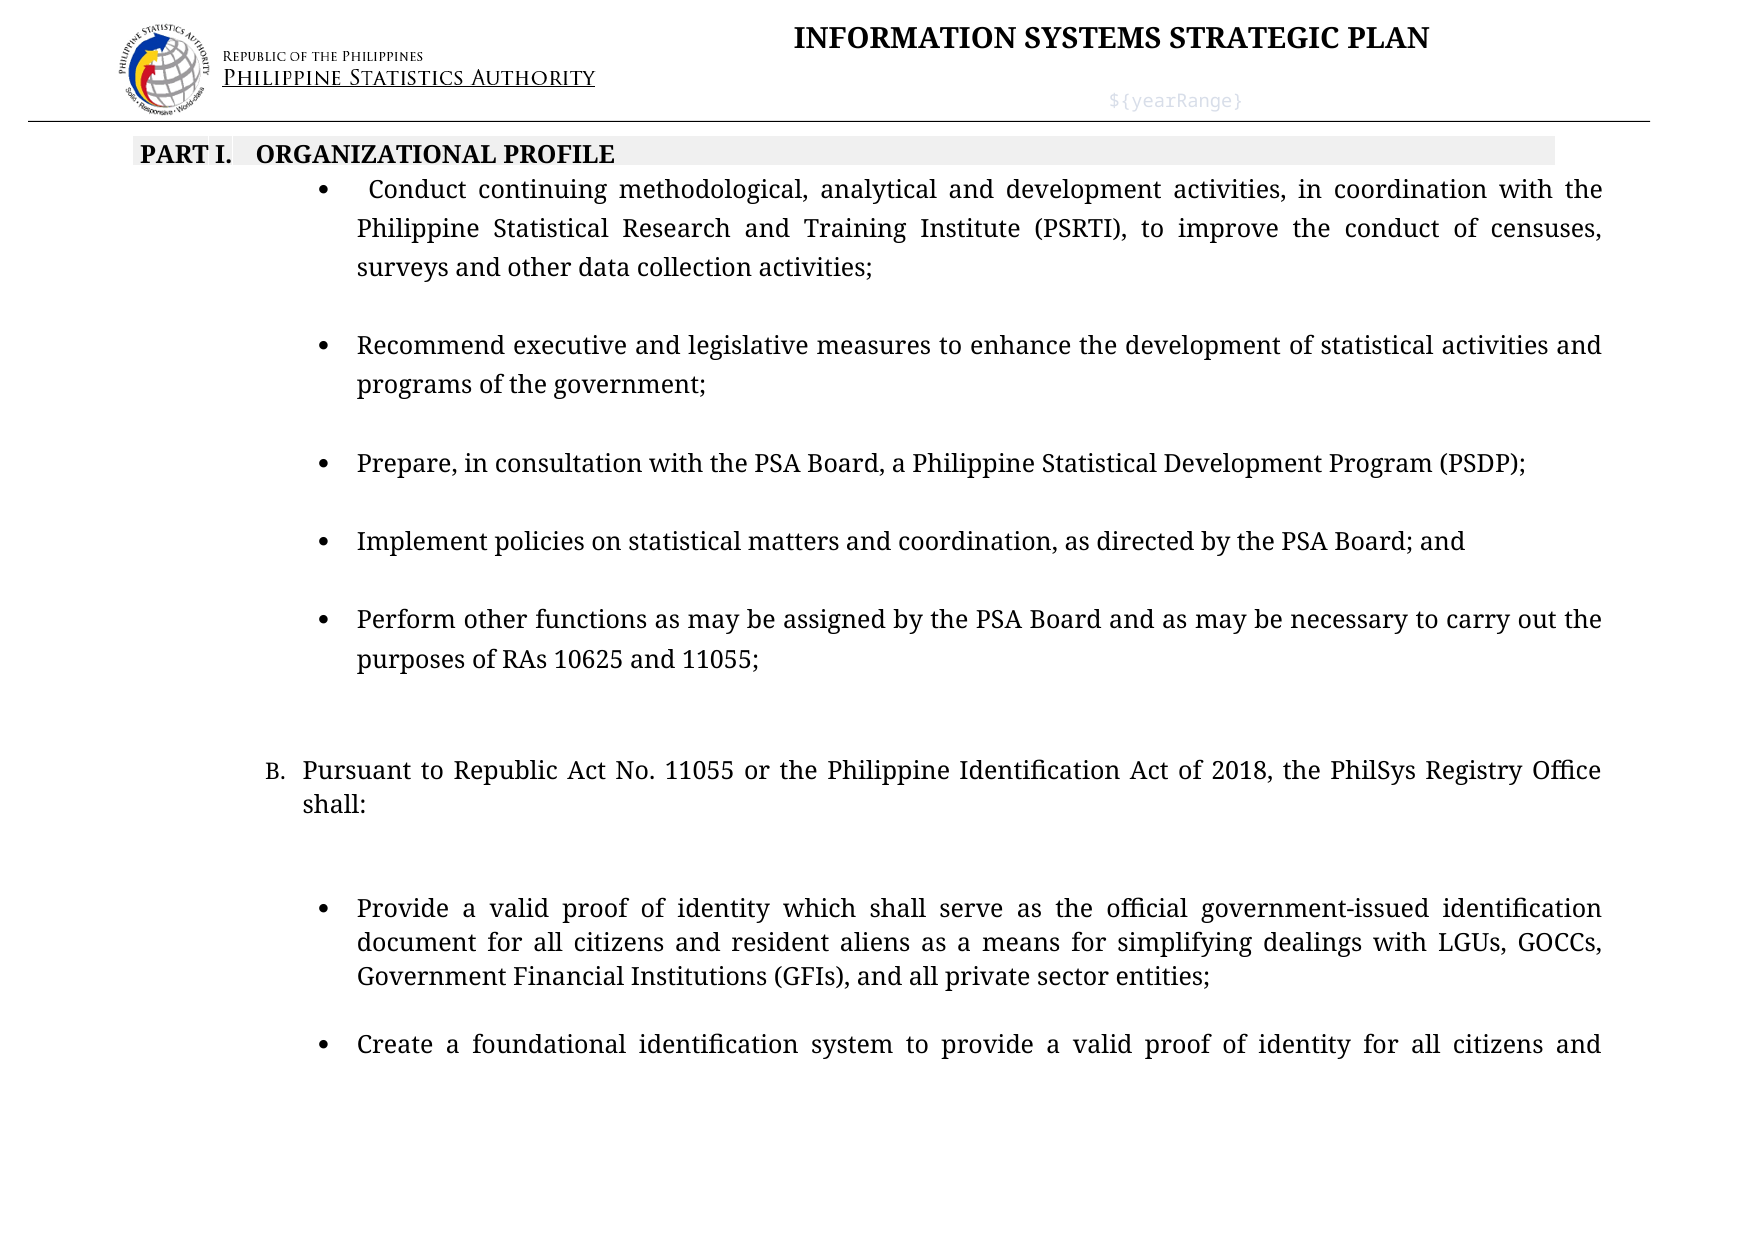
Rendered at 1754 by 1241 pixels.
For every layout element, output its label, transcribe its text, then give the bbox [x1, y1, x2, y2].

list Recommend executive and legislative measures to enhance the development of statistical activities and programs of the government; [319, 328, 1604, 401]
list Conduct continuing methodological, analytical and development activities, in coordination with the Philippine Statistical Research and Training Institute (PSRTI), to improve the conduct of censuses, surveys and other data collection activities; [319, 171, 1604, 284]
list Prepare, in consultation with the PSA Board, a Philippine Statistical Development Program (PSDP); [319, 445, 1604, 479]
list Provide a valid proof of identity which shall serve as the official government-issued identification document for all citizens and resident aliens as a means for simplifying dealings with LGUs, GOCCs, Government Financial Institutions (GFIs), and all private sector entities; [319, 890, 1604, 993]
list Pursuant to Republic Act No. 11055 or the Philippine Identification Act of 2018, the PhilSys Registry Office shall: [265, 753, 1604, 821]
list Implement policies on statistical matters and coordination, as directed by the PSA Board; and [319, 524, 1604, 558]
list Perform other functions as may be assigned by the PSA Board and as may be necessary to carry out the purposes of RAs 10625 and 11055; [319, 602, 1604, 675]
picture [103, 18, 615, 120]
